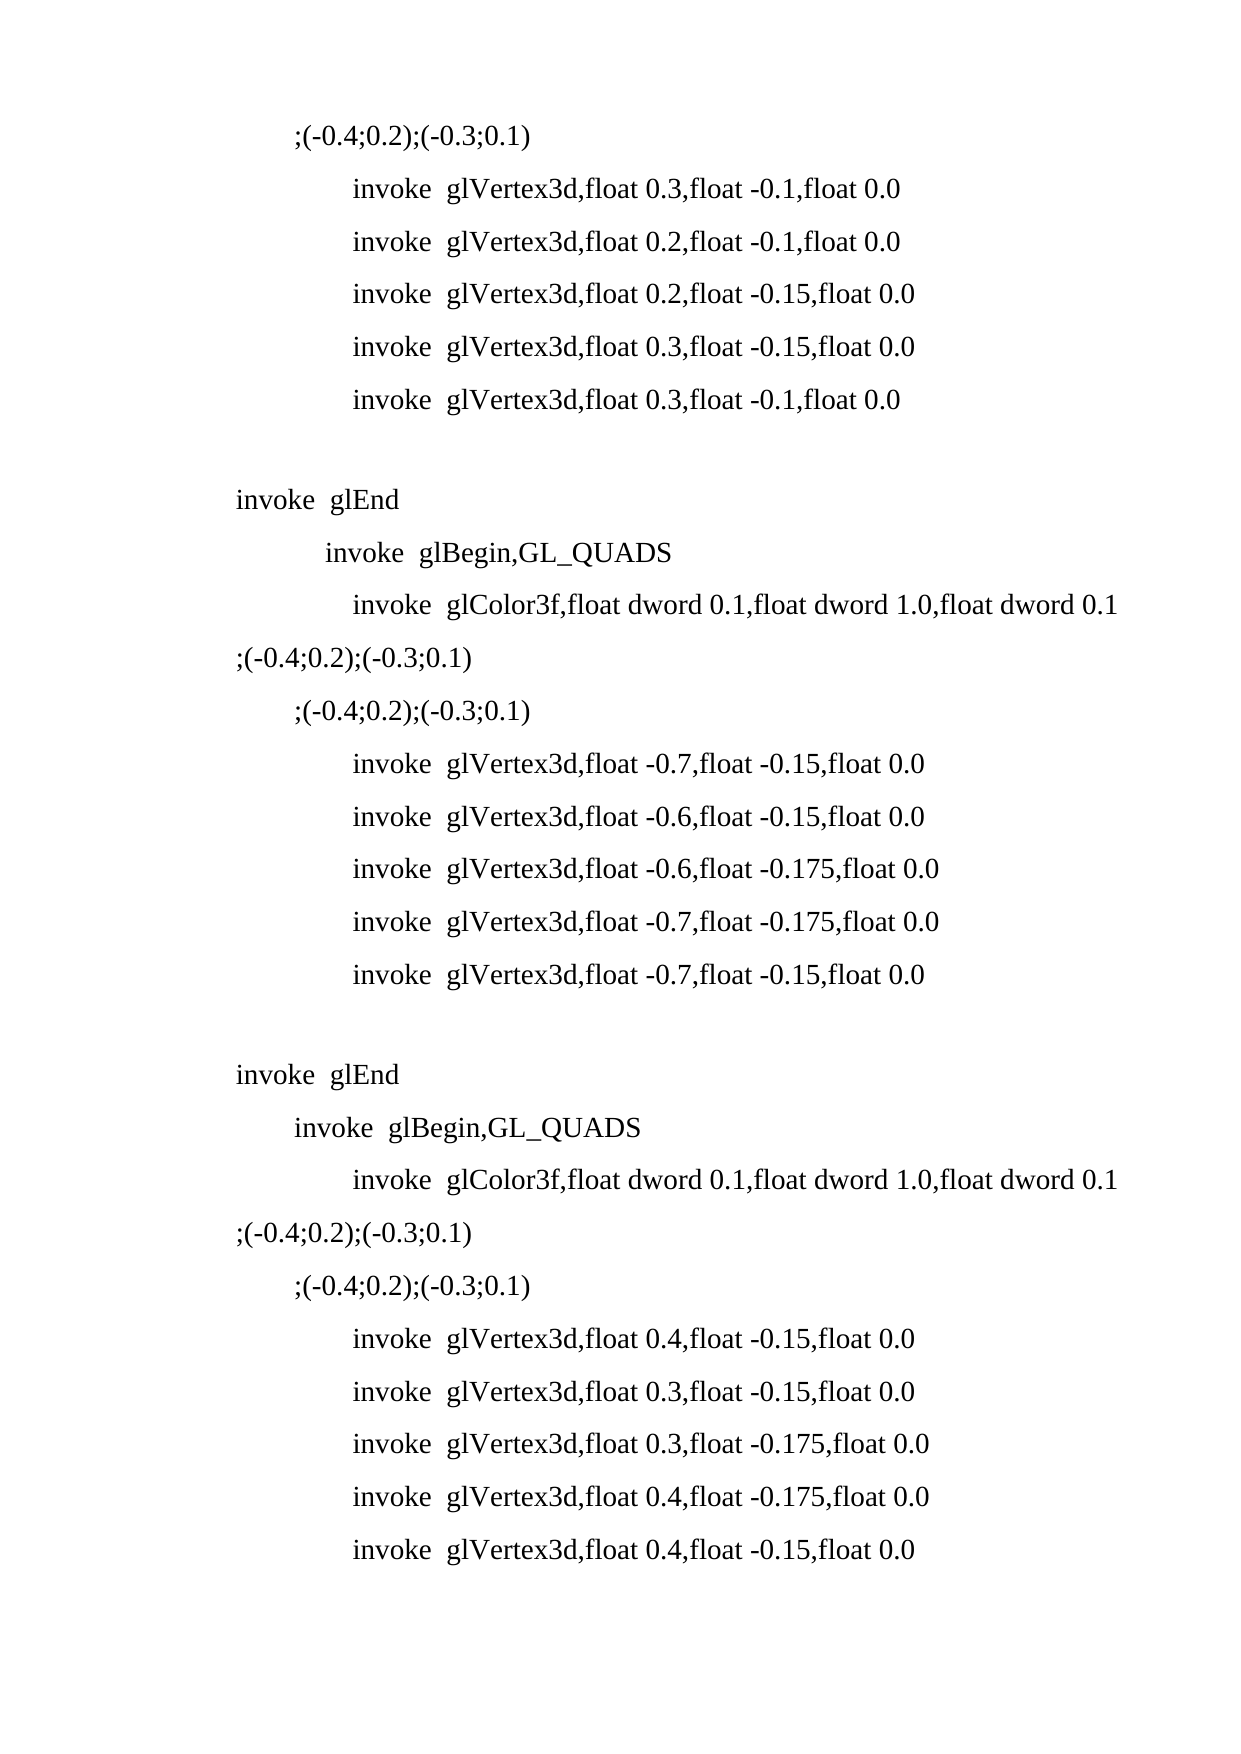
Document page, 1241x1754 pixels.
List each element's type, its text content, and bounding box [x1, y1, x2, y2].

text invoke glVertex3d,float 0.4,float -0.15,float 0.0 [177, 1532, 1152, 1566]
text ;(-0.4;0.2);(-0.3;0.1) [177, 640, 1152, 674]
text invoke glVertex3d,float 0.4,float -0.15,float 0.0 [177, 1321, 1152, 1354]
text ;(-0.4;0.2);(-0.3;0.1) [177, 693, 1152, 727]
text ;(-0.4;0.2);(-0.3;0.1) [177, 1215, 1152, 1249]
text invoke glVertex3d,float 0.3,float -0.15,float 0.0 [177, 1374, 1152, 1407]
text invoke glEnd [177, 1057, 1152, 1090]
text invoke glVertex3d,float -0.7,float -0.175,float 0.0 [177, 904, 1152, 938]
text invoke glVertex3d,float 0.3,float -0.1,float 0.0 [177, 382, 1152, 416]
text invoke glVertex3d,float -0.6,float -0.15,float 0.0 [177, 799, 1152, 832]
text invoke glBegin,GL_QUADS [177, 535, 1152, 568]
text invoke glVertex3d,float 0.4,float -0.175,float 0.0 [177, 1479, 1152, 1513]
text invoke glEnd [177, 482, 1152, 515]
text ;(-0.4;0.2);(-0.3;0.1) [177, 1268, 1152, 1302]
text invoke glColor3f,float dword 0.1,float dword 1.0,float dword 0.1 [177, 1162, 1152, 1196]
text invoke glColor3f,float dword 0.1,float dword 1.0,float dword 0.1 [177, 587, 1152, 621]
text invoke glVertex3d,float -0.6,float -0.175,float 0.0 [177, 852, 1152, 885]
text invoke glVertex3d,float 0.2,float -0.1,float 0.0 [177, 224, 1152, 257]
text invoke glVertex3d,float 0.2,float -0.15,float 0.0 [177, 277, 1152, 310]
text invoke glVertex3d,float 0.3,float -0.175,float 0.0 [177, 1427, 1152, 1460]
text invoke glVertex3d,float 0.3,float -0.15,float 0.0 [177, 329, 1152, 363]
text invoke glVertex3d,float -0.7,float -0.15,float 0.0 [177, 957, 1152, 991]
text invoke glVertex3d,float 0.3,float -0.1,float 0.0 [177, 171, 1152, 204]
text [177, 118, 1152, 152]
text invoke glVertex3d,float -0.7,float -0.15,float 0.0 [177, 746, 1152, 779]
text invoke glBegin,GL_QUADS [177, 1110, 1152, 1143]
